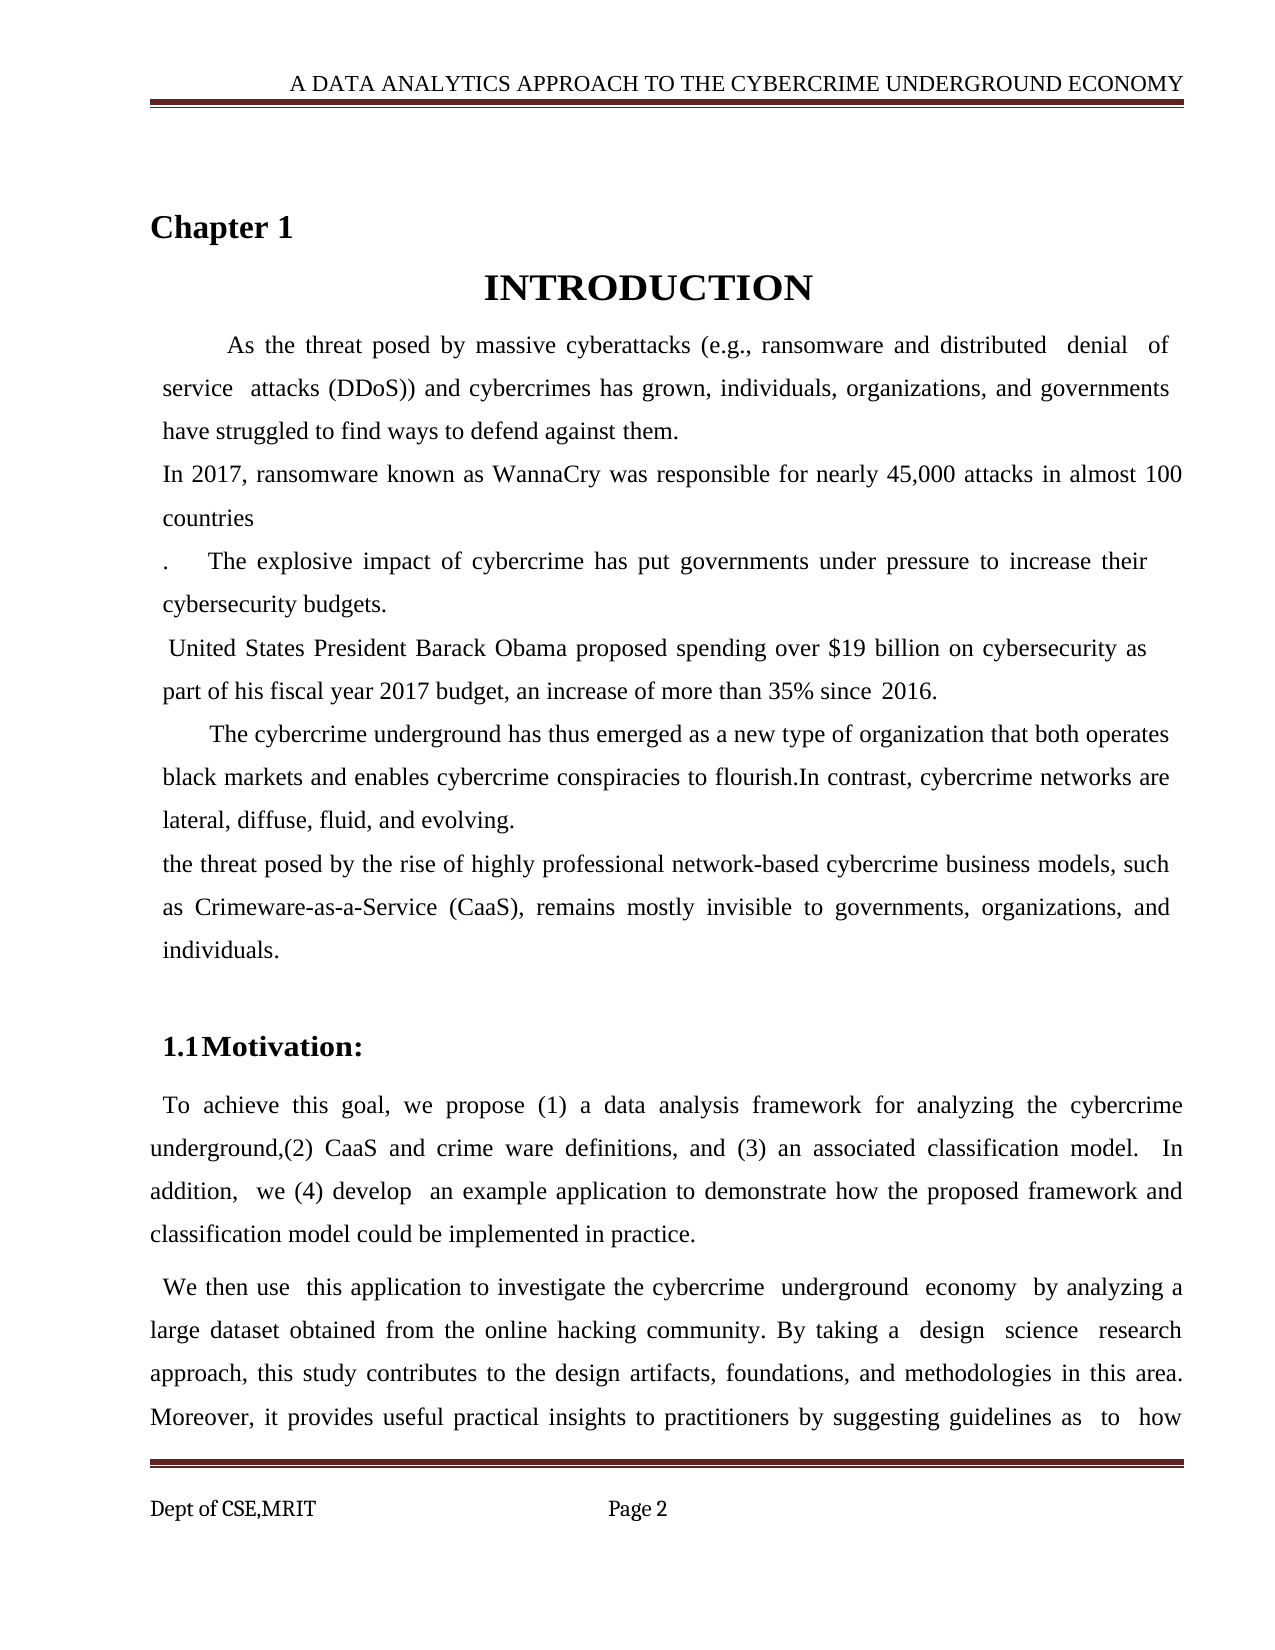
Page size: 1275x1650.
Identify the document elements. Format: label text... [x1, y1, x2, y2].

text The cybercrime underground has thus emerged as a new type of organization that both operates black markets and enables cybercrime conspiracies to flourish.In contrast, cybercrime networks are lateral, diffuse, fluid, and evolving. [162, 719, 1171, 834]
text . The explosive impact of cybercrime has put governments under pressure to increase their cybersecurity budgets. [162, 546, 1149, 618]
text To achieve this goal, we propose (1) a data analysis framework for analyzing the cybercrime underground,(2) CaaS and crime ware definitions, and (3) an associated classification model. In addition, we (4) develop an example application to demonstrate how the proposed framework and classification model could be implemented in practice. [150, 1090, 1184, 1248]
text Chapter 1 [150, 207, 1184, 246]
text the threat posed by the rise of highly professional network-based cybercrime business models, such as Crimeware-as-a-Service (CaaS), remains mostly invisible to governments, organizations, and individuals. [162, 849, 1171, 964]
text In 2017, ransomware known as WannaCry was responsible for nearly 45,000 attacks in almost 100 countries [162, 459, 1184, 531]
subtitle Motivation: [162, 1029, 1184, 1063]
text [150, 1272, 1184, 1430]
text INTRODUCTION [150, 265, 1184, 308]
text As the threat posed by massive cyberattacks (e.g., ransomware and distributed denial of service attacks (DDoS)) and cybercrimes has grown, individuals, organizations, and governments have struggled to find ways to defend against them. [162, 330, 1171, 445]
text United States President Barack Obama proposed spending over $19 billion on cybersecurity as part of his fiscal year 2017 budget, an increase of more than 35% since 2016. [162, 633, 1149, 705]
